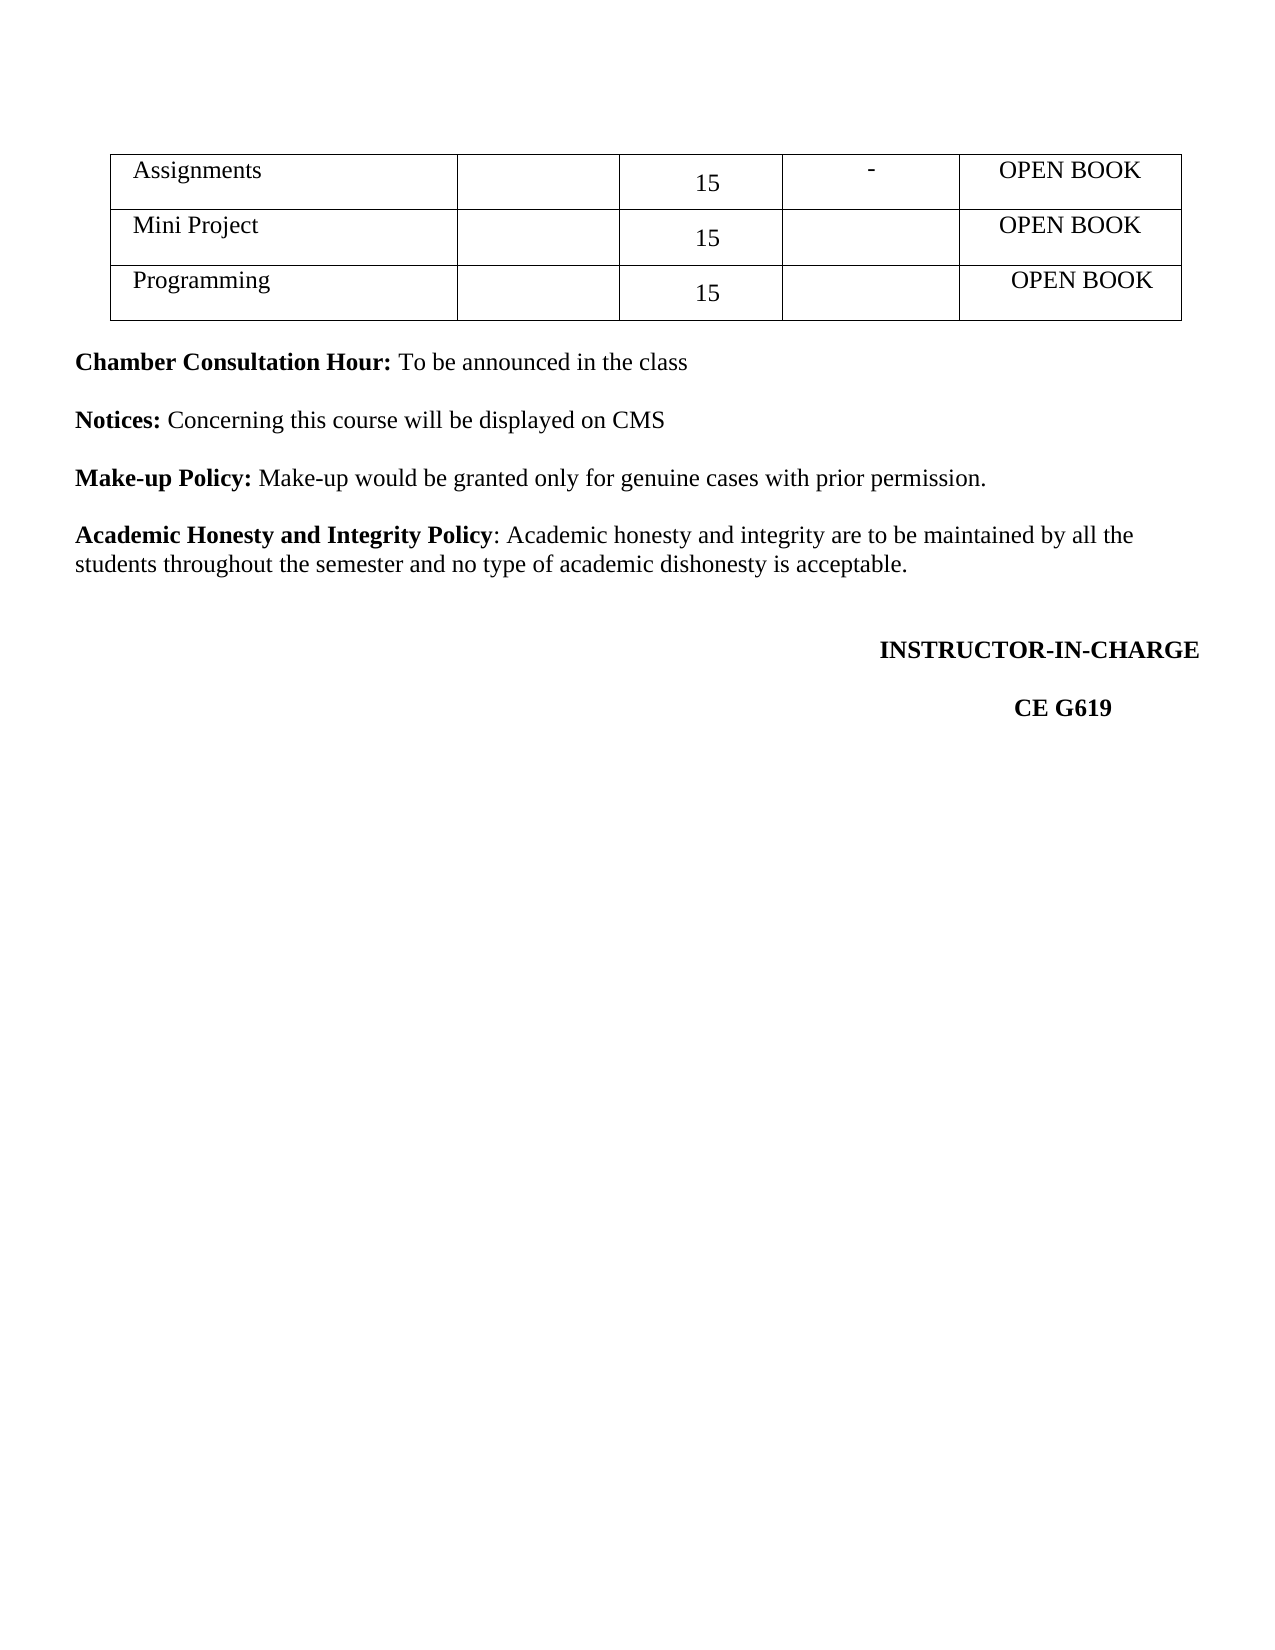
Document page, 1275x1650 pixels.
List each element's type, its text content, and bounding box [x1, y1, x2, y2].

table_cell 15 [620, 155, 782, 209]
text Notices: Concerning this course will be displayed on CMS [75, 405, 1214, 434]
text Chamber Consultation Hour: To be announced in the class [75, 347, 1214, 376]
table_cell [458, 266, 619, 320]
text Academic Honesty and Integrity Policy: Academic honesty and integrity are to be maintained by all the students throughout the semester and no type of academic dishonesty is acceptable. [75, 520, 1193, 578]
text Make-up Policy: Make-up would be granted only for genuine cases with prior permission. [75, 463, 1214, 491]
table_cell 15 [620, 266, 782, 320]
table_cell Programming [111, 266, 457, 320]
table_cell [783, 266, 959, 320]
table_cell 15 [620, 210, 782, 264]
subtitle INSTRUCTOR-IN-CHARGE [62, 636, 1200, 664]
table_cell Mini Project [111, 210, 457, 264]
table_cell OPEN BOOK [960, 155, 1181, 209]
table_cell [458, 155, 619, 209]
table_cell OPEN BOOK [960, 266, 1181, 320]
text CE G619 [62, 693, 1112, 722]
table_cell - [783, 155, 959, 209]
table_cell [458, 210, 619, 264]
table_cell [783, 210, 959, 264]
table_cell Assignments [111, 155, 457, 209]
table_cell OPEN BOOK [960, 210, 1181, 264]
